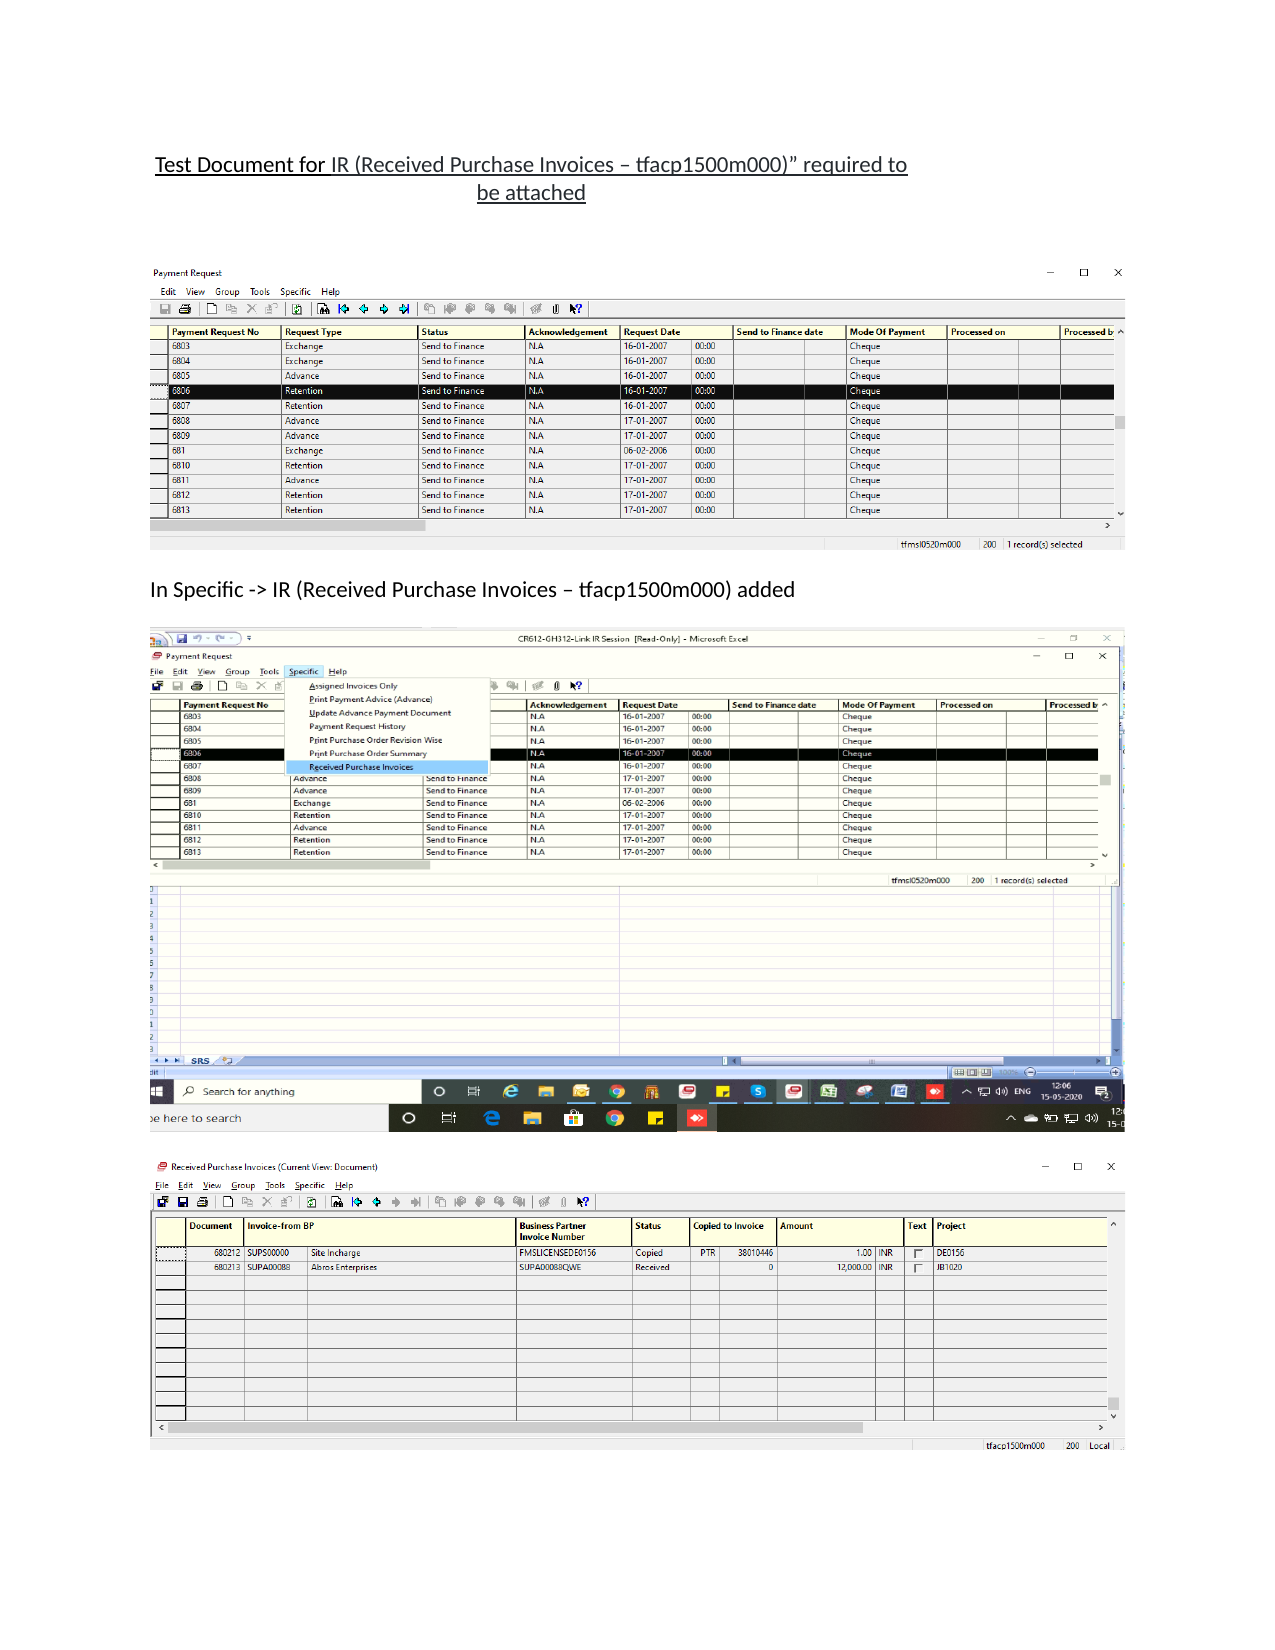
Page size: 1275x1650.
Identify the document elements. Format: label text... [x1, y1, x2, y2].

picture [150, 1156, 1125, 1450]
subtitle Test Document for IR (Received Purchase Invoices – tfacp1500m000)” required to be attached [150, 150, 913, 206]
picture [150, 627, 1125, 1132]
text In Specific -> IR (Received Purchase Invoices – tfacp1500m000) added [150, 575, 1125, 603]
picture [150, 262, 1125, 550]
